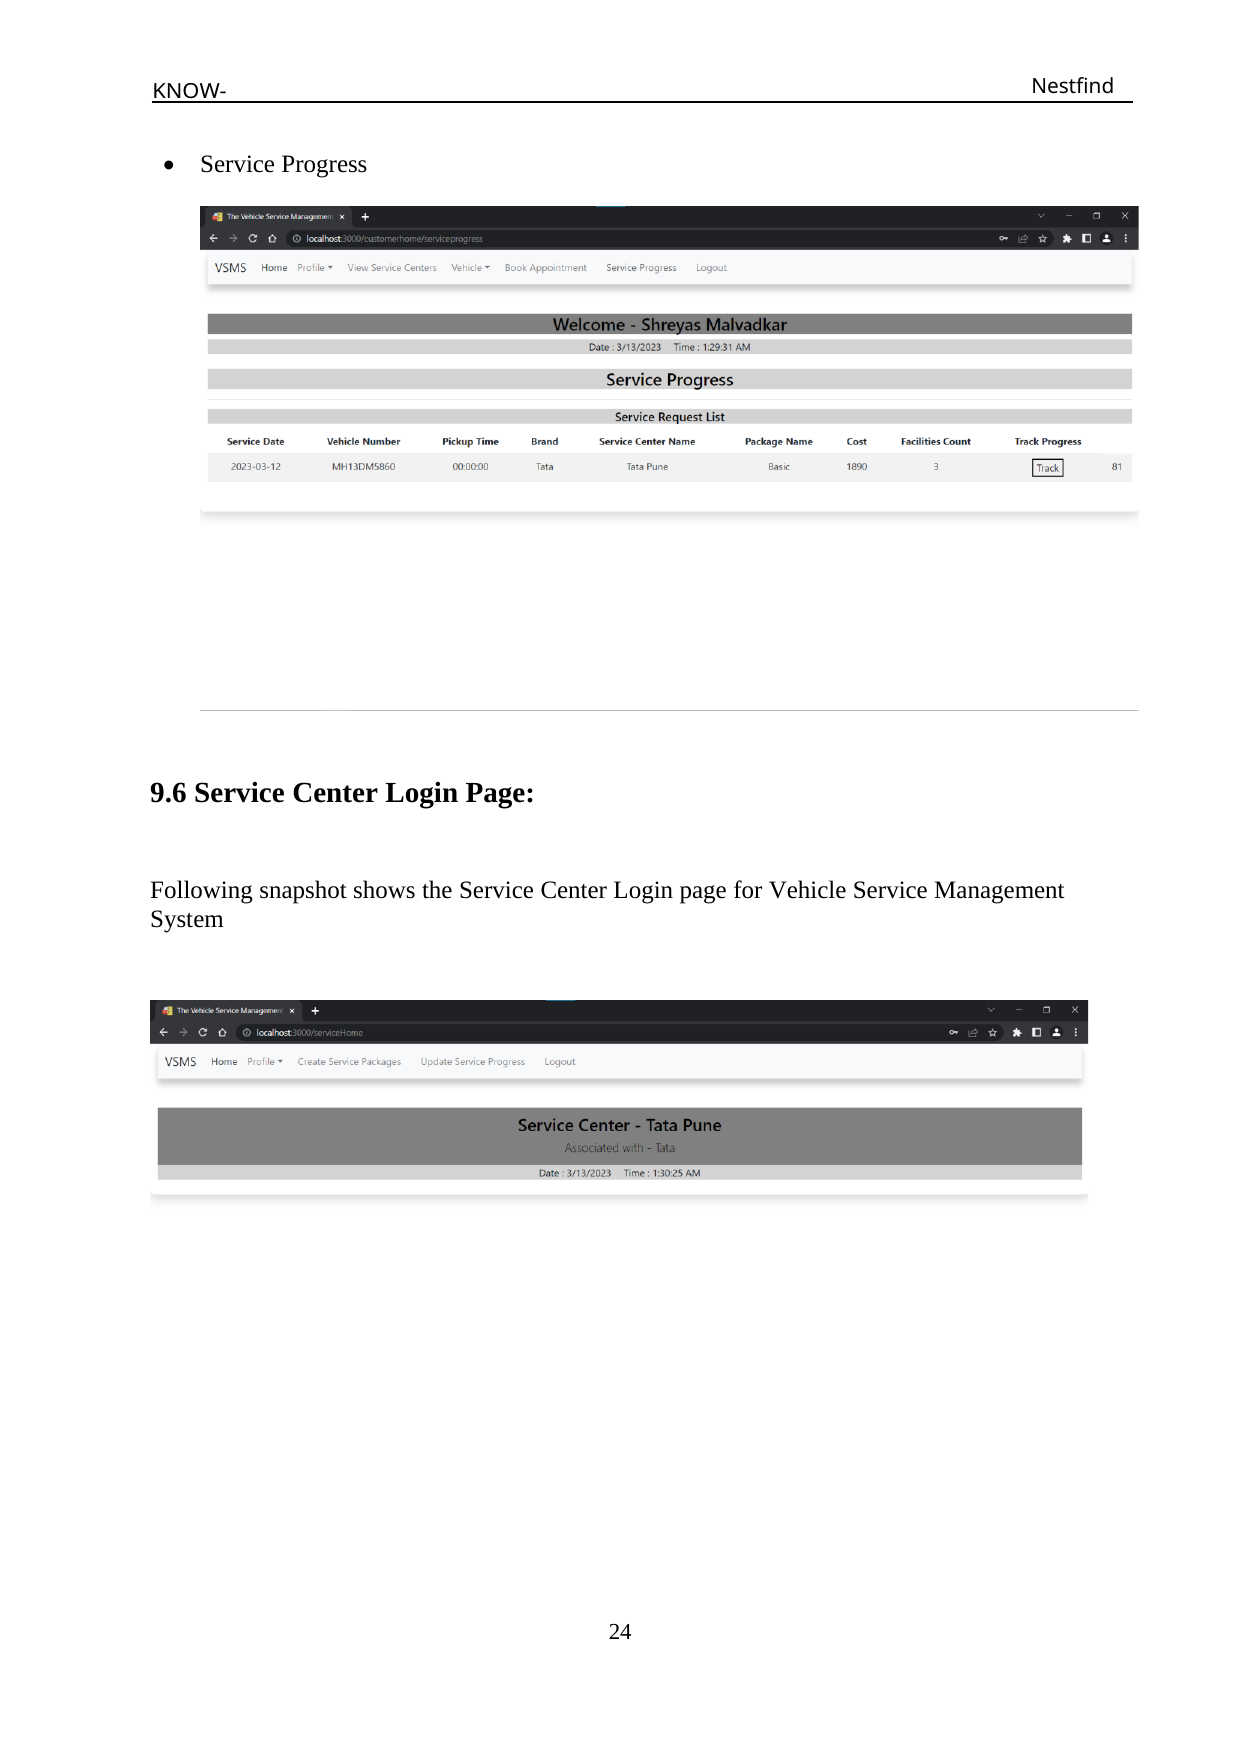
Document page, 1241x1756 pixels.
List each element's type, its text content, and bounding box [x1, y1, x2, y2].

subtitle Service Center Login Page: [150, 775, 1217, 809]
text Following snapshot shows the Service Center Login page for Vehicle Service Management System [150, 875, 1066, 933]
picture [150, 1000, 1089, 1210]
list Service Progress [162, 148, 1217, 178]
picture [200, 206, 1139, 711]
